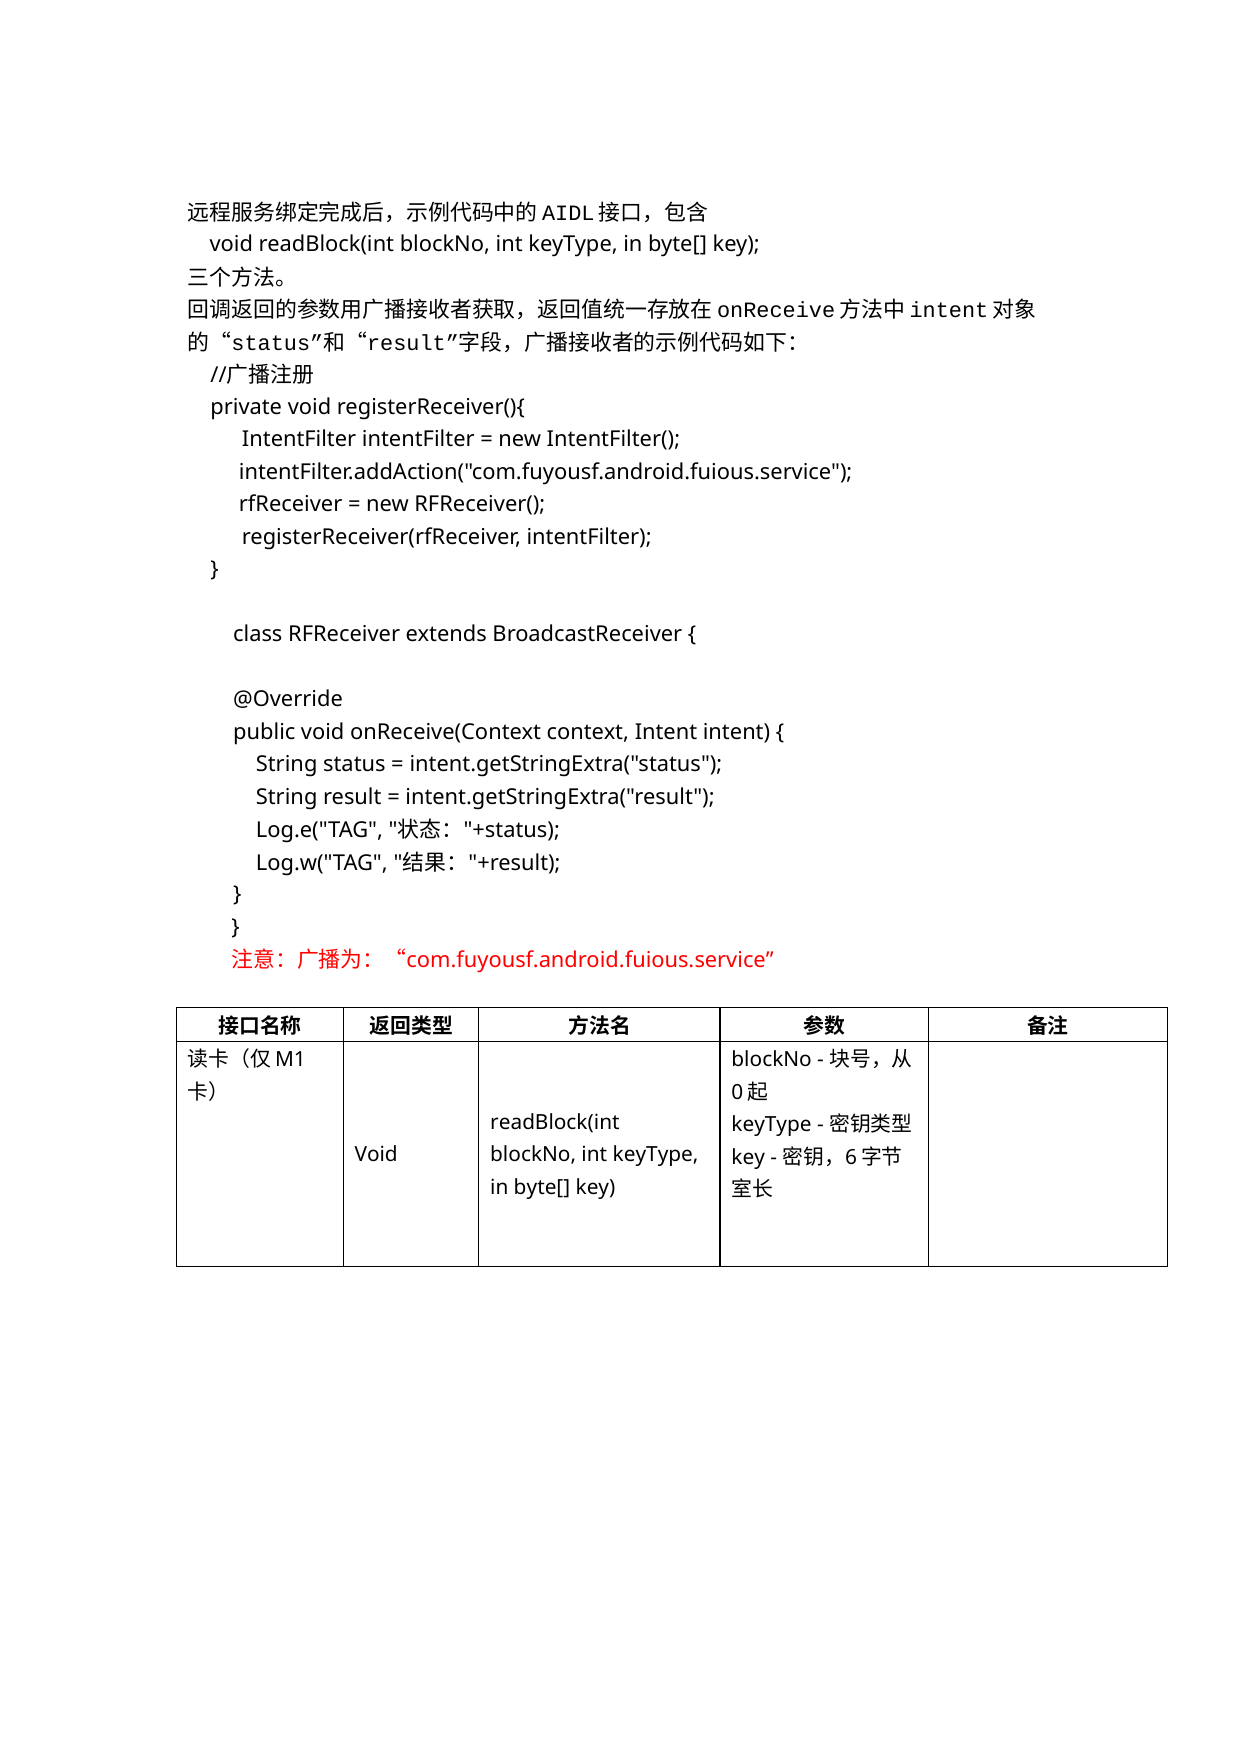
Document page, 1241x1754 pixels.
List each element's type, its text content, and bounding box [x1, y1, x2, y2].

text void readBlock(int blockNo, int keyType, in byte[] key); [187, 227, 1053, 259]
table_header 接口名称 [177, 1008, 343, 1041]
text 远程服务绑定完成后，示例代码中的AIDL接口，包含 [187, 194, 1053, 227]
text } [187, 877, 1053, 909]
text Log.e("TAG", "状态："+status); [187, 812, 1053, 844]
table_header 参数 [721, 1008, 928, 1041]
text private void registerReceiver(){ [187, 389, 1053, 422]
text 三个方法。 [187, 259, 1053, 292]
table_cell Void [344, 1042, 478, 1266]
text Log.w("TAG", "结果："+result); [187, 844, 1053, 877]
text String result = intent.getStringExtra("result"); [187, 779, 1053, 812]
text public void onReceive(Context context, Intent intent) { [187, 714, 1053, 747]
text class RFReceiver extends BroadcastReceiver { [187, 617, 1053, 649]
table_cell [929, 1042, 1167, 1266]
text String status = intent.getStringExtra("status"); [187, 747, 1053, 779]
table_cell 读卡（仅M1卡） [177, 1042, 343, 1266]
text @Override [187, 682, 1053, 714]
text //广播注册 [187, 357, 1053, 389]
text } [187, 909, 1053, 942]
table_cell blockNo - 块号，从0起 keyType - 密钥类型 key - 密钥，6字节室长 [721, 1042, 928, 1266]
table_header 返回类型 [344, 1008, 478, 1041]
table_cell readBlock(int blockNo, int keyType, in byte[] key) [479, 1042, 719, 1266]
text 注意：广播为：“com.fuyousf.android.fuious.service” [187, 942, 1053, 974]
table_header 备注 [929, 1008, 1167, 1041]
text } [187, 552, 1053, 584]
table_header 方法名 [479, 1008, 719, 1041]
text registerReceiver(rfReceiver, intentFilter); [187, 519, 1053, 552]
text IntentFilter intentFilter = new IntentFilter(); [187, 422, 1053, 454]
text 回调返回的参数用广播接收者获取，返回值统一存放在onReceive方法中intent对象的“status”和“result”字段，广播接收者的示例代码如下： [187, 292, 1053, 357]
text rfReceiver = new RFReceiver(); [187, 487, 1053, 519]
text intentFilter.addAction("com.fuyousf.android.fuious.service"); [187, 454, 1053, 487]
